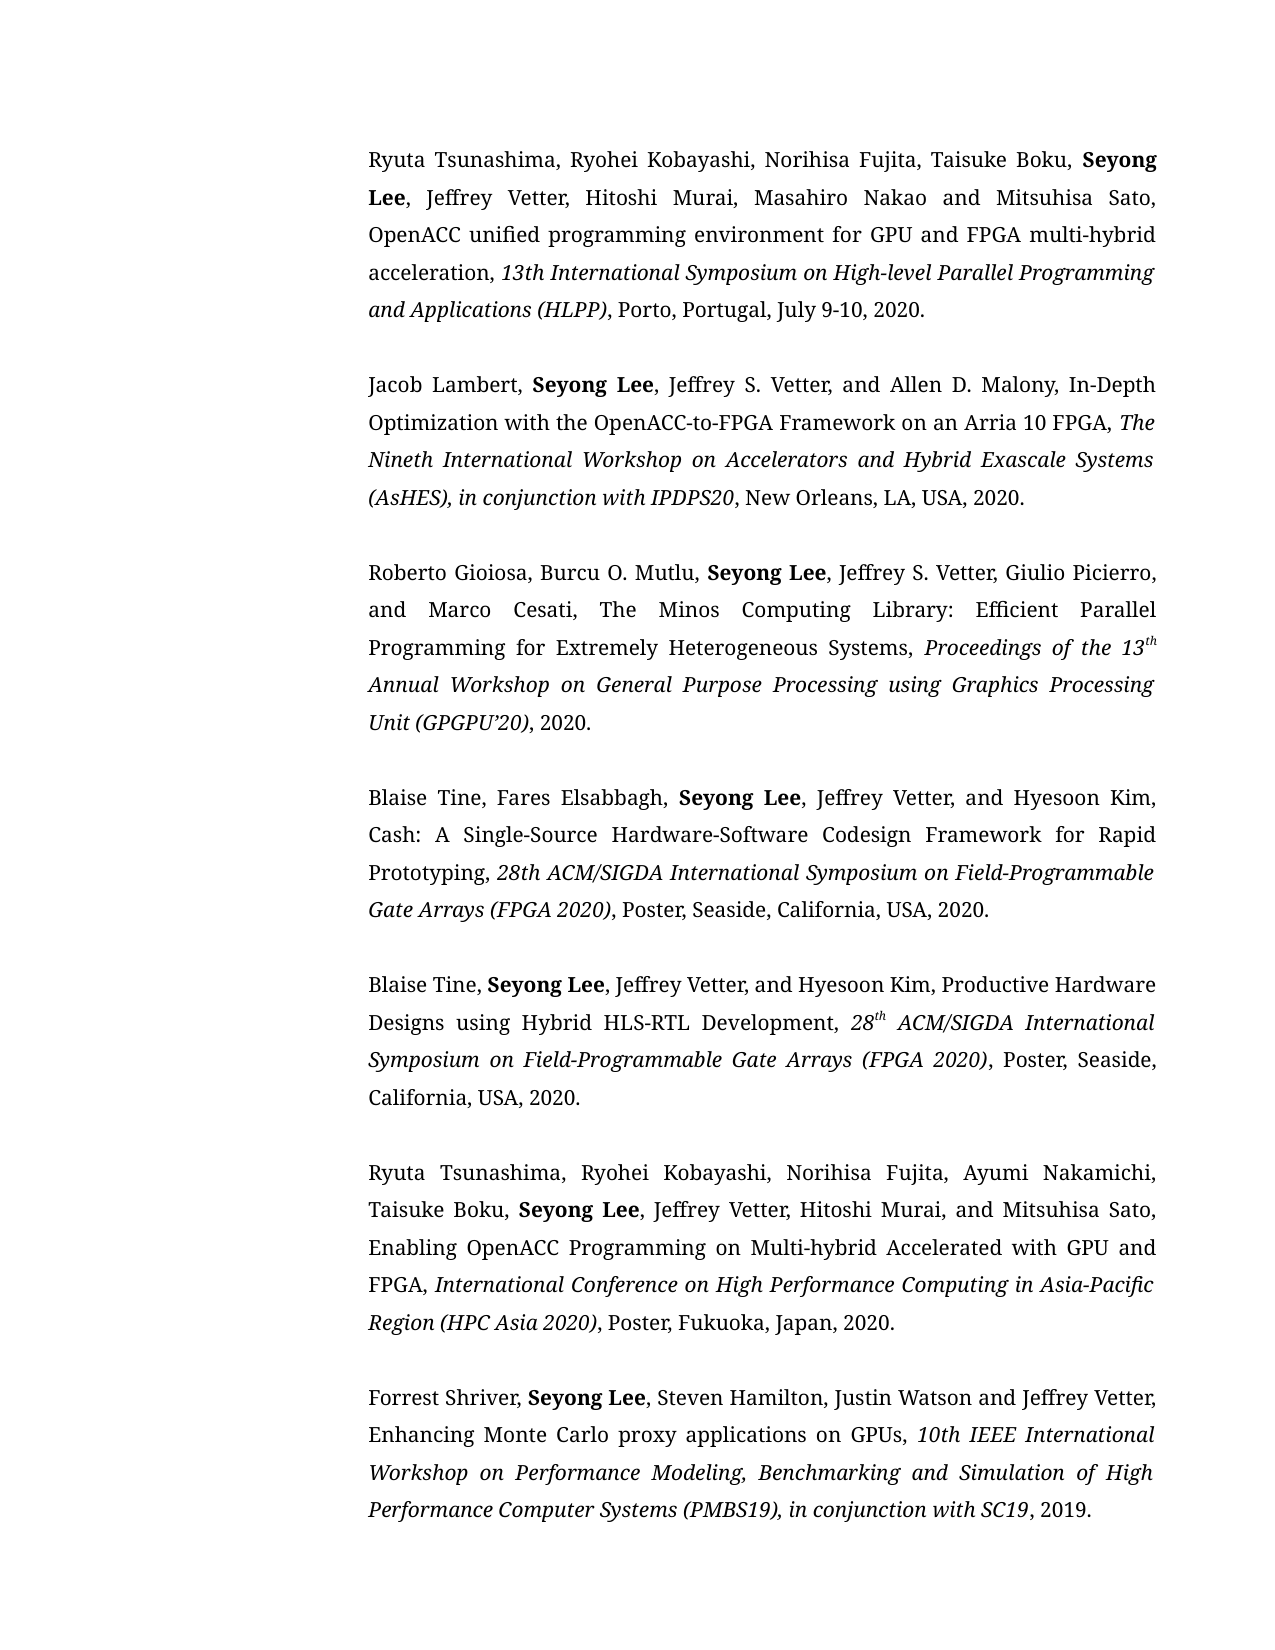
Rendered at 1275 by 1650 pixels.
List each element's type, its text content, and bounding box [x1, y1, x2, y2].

text Roberto Gioiosa, Burcu O. Mutlu, Seyong Lee, Jeffrey S. Vetter, Giulio Picierro, and Marco Cesati, The Minos Computing Library: Efficient Parallel Programming for Extremely Heterogeneous Systems, Proceedings of the 13th Annual Workshop on General Purpose Processing using Graphics Processing Unit (GPGPU’20), 2020. [368, 553, 1157, 741]
text Blaise Tine, Seyong Lee, Jeffrey Vetter, and Hyesoon Kim, Productive Hardware Designs using Hybrid HLS-RTL Development, 28th ACM/SIGDA International Symposium on Field-Programmable Gate Arrays (FPGA 2020), Poster, Seaside, California, USA, 2020. [368, 966, 1157, 1116]
text Forrest Shriver, Seyong Lee, Steven Hamilton, Justin Watson and Jeffrey Vetter, Enhancing Monte Carlo proxy applications on GPUs, 10th IEEE International Workshop on Performance Modeling, Benchmarking and Simulation of High Performance Computer Systems (PMBS19), in conjunction with SC19, 2019. [368, 1378, 1157, 1528]
text Blaise Tine, Fares Elsabbagh, Seyong Lee, Jeffrey Vetter, and Hyesoon Kim, Cash: A Single-Source Hardware-Software Codesign Framework for Rapid Prototyping, 28th ACM/SIGDA International Symposium on Field-Programmable Gate Arrays (FPGA 2020), Poster, Seaside, California, USA, 2020. [368, 778, 1157, 928]
text Ryuta Tsunashima, Ryohei Kobayashi, Norihisa Fujita, Ayumi Nakamichi, Taisuke Boku, Seyong Lee, Jeffrey Vetter, Hitoshi Murai, and Mitsuhisa Sato, Enabling OpenACC Programming on Multi-hybrid Accelerated with GPU and FPGA, International Conference on High Performance Computing in Asia-Pacific Region (HPC Asia 2020), Poster, Fukuoka, Japan, 2020. [368, 1153, 1157, 1341]
